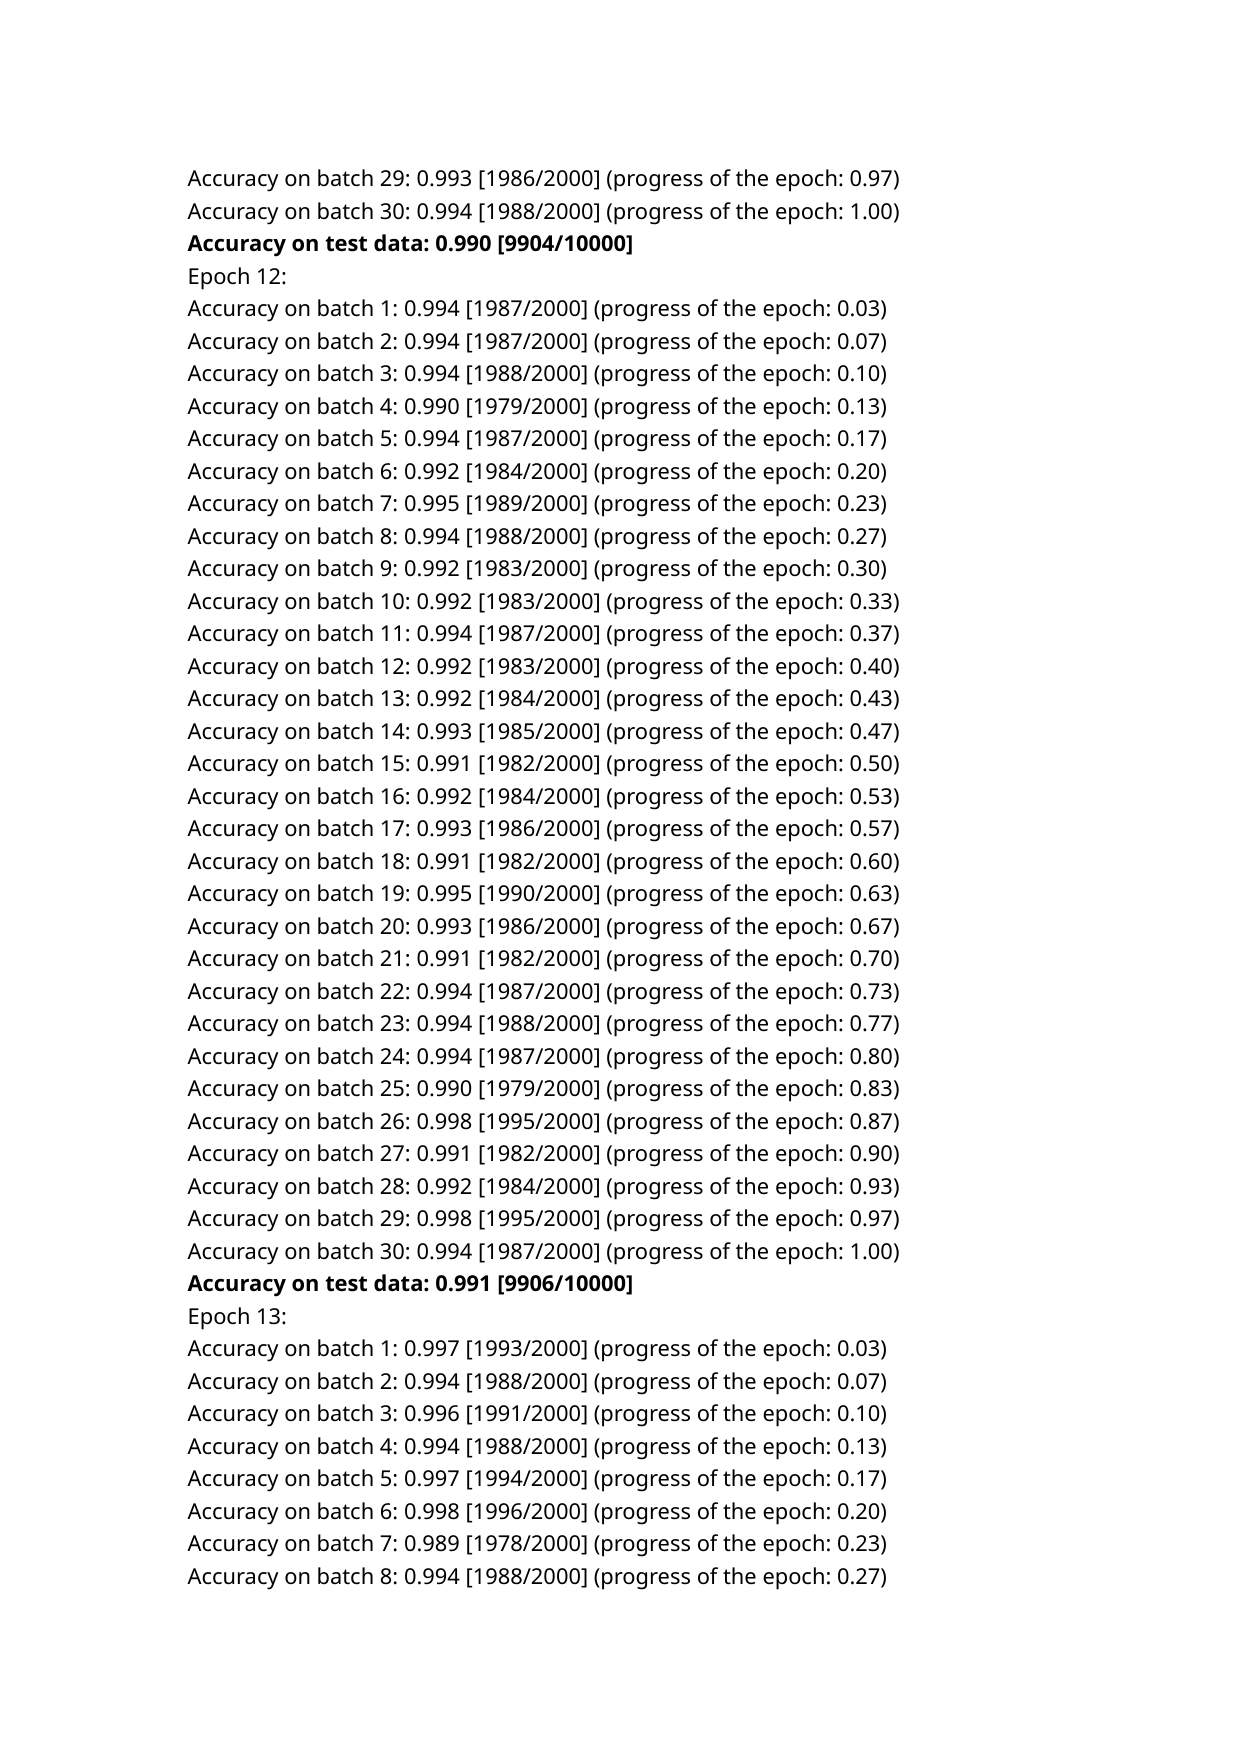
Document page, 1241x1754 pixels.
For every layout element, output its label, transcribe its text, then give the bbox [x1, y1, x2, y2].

text Accuracy on batch 30: 0.994 [1988/2000] (progress of the epoch: 1.00) [187, 194, 1053, 227]
text Accuracy on batch 15: 0.991 [1982/2000] (progress of the epoch: 0.50) [187, 747, 1053, 779]
text Accuracy on batch 5: 0.994 [1987/2000] (progress of the epoch: 0.17) [187, 422, 1053, 454]
text Accuracy on batch 7: 0.989 [1978/2000] (progress of the epoch: 0.23) [187, 1527, 1053, 1559]
text Accuracy on batch 11: 0.994 [1987/2000] (progress of the epoch: 0.37) [187, 617, 1053, 649]
text Accuracy on batch 2: 0.994 [1988/2000] (progress of the epoch: 0.07) [187, 1364, 1053, 1397]
text Accuracy on batch 1: 0.994 [1987/2000] (progress of the epoch: 0.03) [187, 292, 1053, 324]
text Accuracy on batch 29: 0.998 [1995/2000] (progress of the epoch: 0.97) [187, 1202, 1053, 1234]
text Epoch 12: [187, 259, 1053, 292]
text Accuracy on batch 23: 0.994 [1988/2000] (progress of the epoch: 0.77) [187, 1007, 1053, 1039]
text Accuracy on batch 12: 0.992 [1983/2000] (progress of the epoch: 0.40) [187, 649, 1053, 682]
text Accuracy on batch 5: 0.997 [1994/2000] (progress of the epoch: 0.17) [187, 1462, 1053, 1494]
text Accuracy on batch 3: 0.996 [1991/2000] (progress of the epoch: 0.10) [187, 1397, 1053, 1429]
text Epoch 13: [187, 1299, 1053, 1332]
text Accuracy on batch 16: 0.992 [1984/2000] (progress of the epoch: 0.53) [187, 779, 1053, 812]
text Accuracy on test data: 0.990 [9904/10000] [187, 227, 1053, 259]
text Accuracy on batch 30: 0.994 [1987/2000] (progress of the epoch: 1.00) [187, 1234, 1053, 1267]
text Accuracy on batch 1: 0.997 [1993/2000] (progress of the epoch: 0.03) [187, 1332, 1053, 1364]
text Accuracy on batch 10: 0.992 [1983/2000] (progress of the epoch: 0.33) [187, 584, 1053, 617]
text Accuracy on batch 18: 0.991 [1982/2000] (progress of the epoch: 0.60) [187, 844, 1053, 877]
text Accuracy on batch 8: 0.994 [1988/2000] (progress of the epoch: 0.27) [187, 1559, 1053, 1592]
text Accuracy on test data: 0.991 [9906/10000] [187, 1267, 1053, 1299]
text Accuracy on batch 2: 0.994 [1987/2000] (progress of the epoch: 0.07) [187, 324, 1053, 357]
text Accuracy on batch 22: 0.994 [1987/2000] (progress of the epoch: 0.73) [187, 974, 1053, 1007]
text Accuracy on batch 3: 0.994 [1988/2000] (progress of the epoch: 0.10) [187, 357, 1053, 389]
text Accuracy on batch 28: 0.992 [1984/2000] (progress of the epoch: 0.93) [187, 1169, 1053, 1202]
text Accuracy on batch 29: 0.993 [1986/2000] (progress of the epoch: 0.97) [187, 162, 1053, 194]
text Accuracy on batch 27: 0.991 [1982/2000] (progress of the epoch: 0.90) [187, 1137, 1053, 1169]
text Accuracy on batch 19: 0.995 [1990/2000] (progress of the epoch: 0.63) [187, 877, 1053, 909]
text Accuracy on batch 6: 0.992 [1984/2000] (progress of the epoch: 0.20) [187, 454, 1053, 487]
text Accuracy on batch 7: 0.995 [1989/2000] (progress of the epoch: 0.23) [187, 487, 1053, 519]
text Accuracy on batch 14: 0.993 [1985/2000] (progress of the epoch: 0.47) [187, 714, 1053, 747]
text Accuracy on batch 4: 0.994 [1988/2000] (progress of the epoch: 0.13) [187, 1429, 1053, 1462]
text Accuracy on batch 4: 0.990 [1979/2000] (progress of the epoch: 0.13) [187, 389, 1053, 422]
text Accuracy on batch 8: 0.994 [1988/2000] (progress of the epoch: 0.27) [187, 519, 1053, 552]
text Accuracy on batch 25: 0.990 [1979/2000] (progress of the epoch: 0.83) [187, 1072, 1053, 1104]
text Accuracy on batch 21: 0.991 [1982/2000] (progress of the epoch: 0.70) [187, 942, 1053, 974]
text Accuracy on batch 26: 0.998 [1995/2000] (progress of the epoch: 0.87) [187, 1104, 1053, 1137]
text Accuracy on batch 24: 0.994 [1987/2000] (progress of the epoch: 0.80) [187, 1039, 1053, 1072]
text Accuracy on batch 13: 0.992 [1984/2000] (progress of the epoch: 0.43) [187, 682, 1053, 714]
text Accuracy on batch 17: 0.993 [1986/2000] (progress of the epoch: 0.57) [187, 812, 1053, 844]
text Accuracy on batch 6: 0.998 [1996/2000] (progress of the epoch: 0.20) [187, 1494, 1053, 1527]
text Accuracy on batch 20: 0.993 [1986/2000] (progress of the epoch: 0.67) [187, 909, 1053, 942]
text Accuracy on batch 9: 0.992 [1983/2000] (progress of the epoch: 0.30) [187, 552, 1053, 584]
